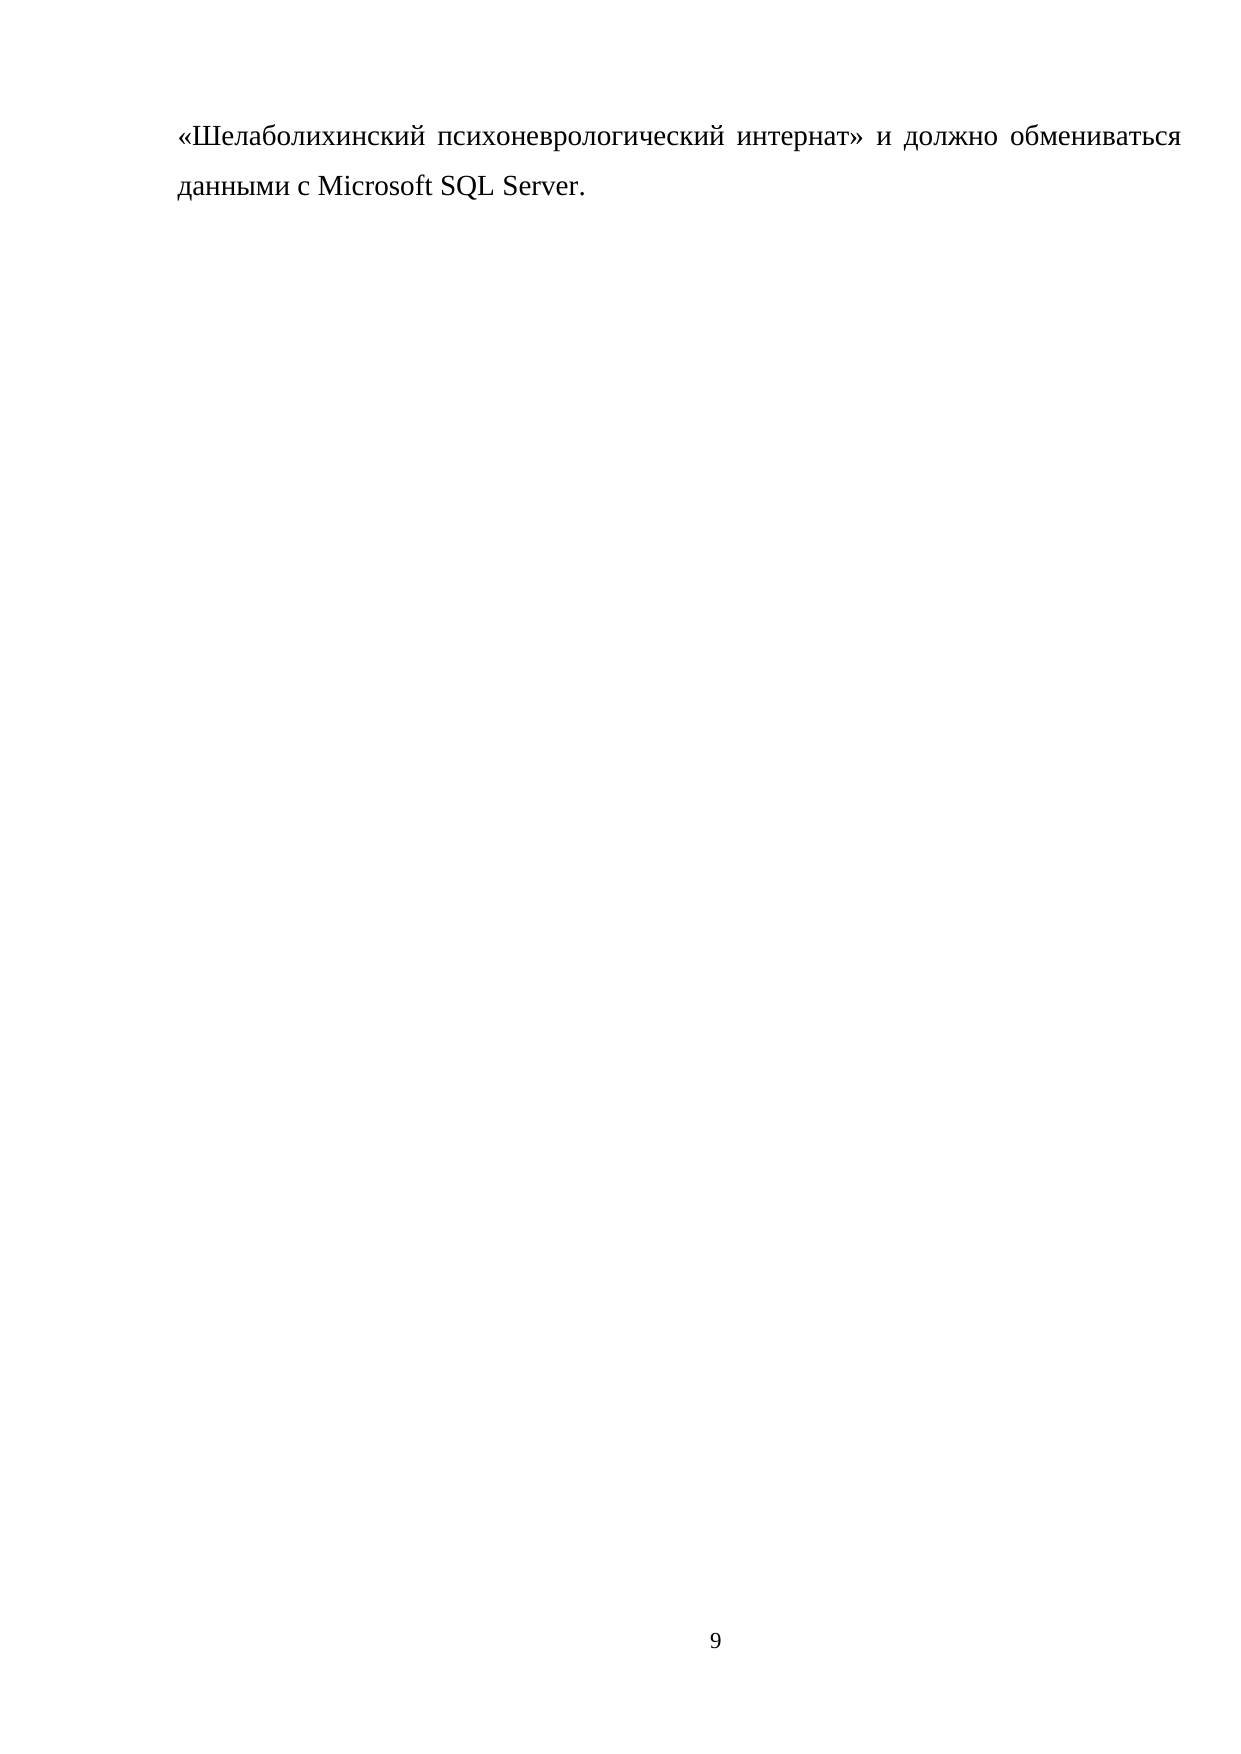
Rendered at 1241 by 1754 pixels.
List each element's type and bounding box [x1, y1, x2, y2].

text [177, 118, 1181, 202]
